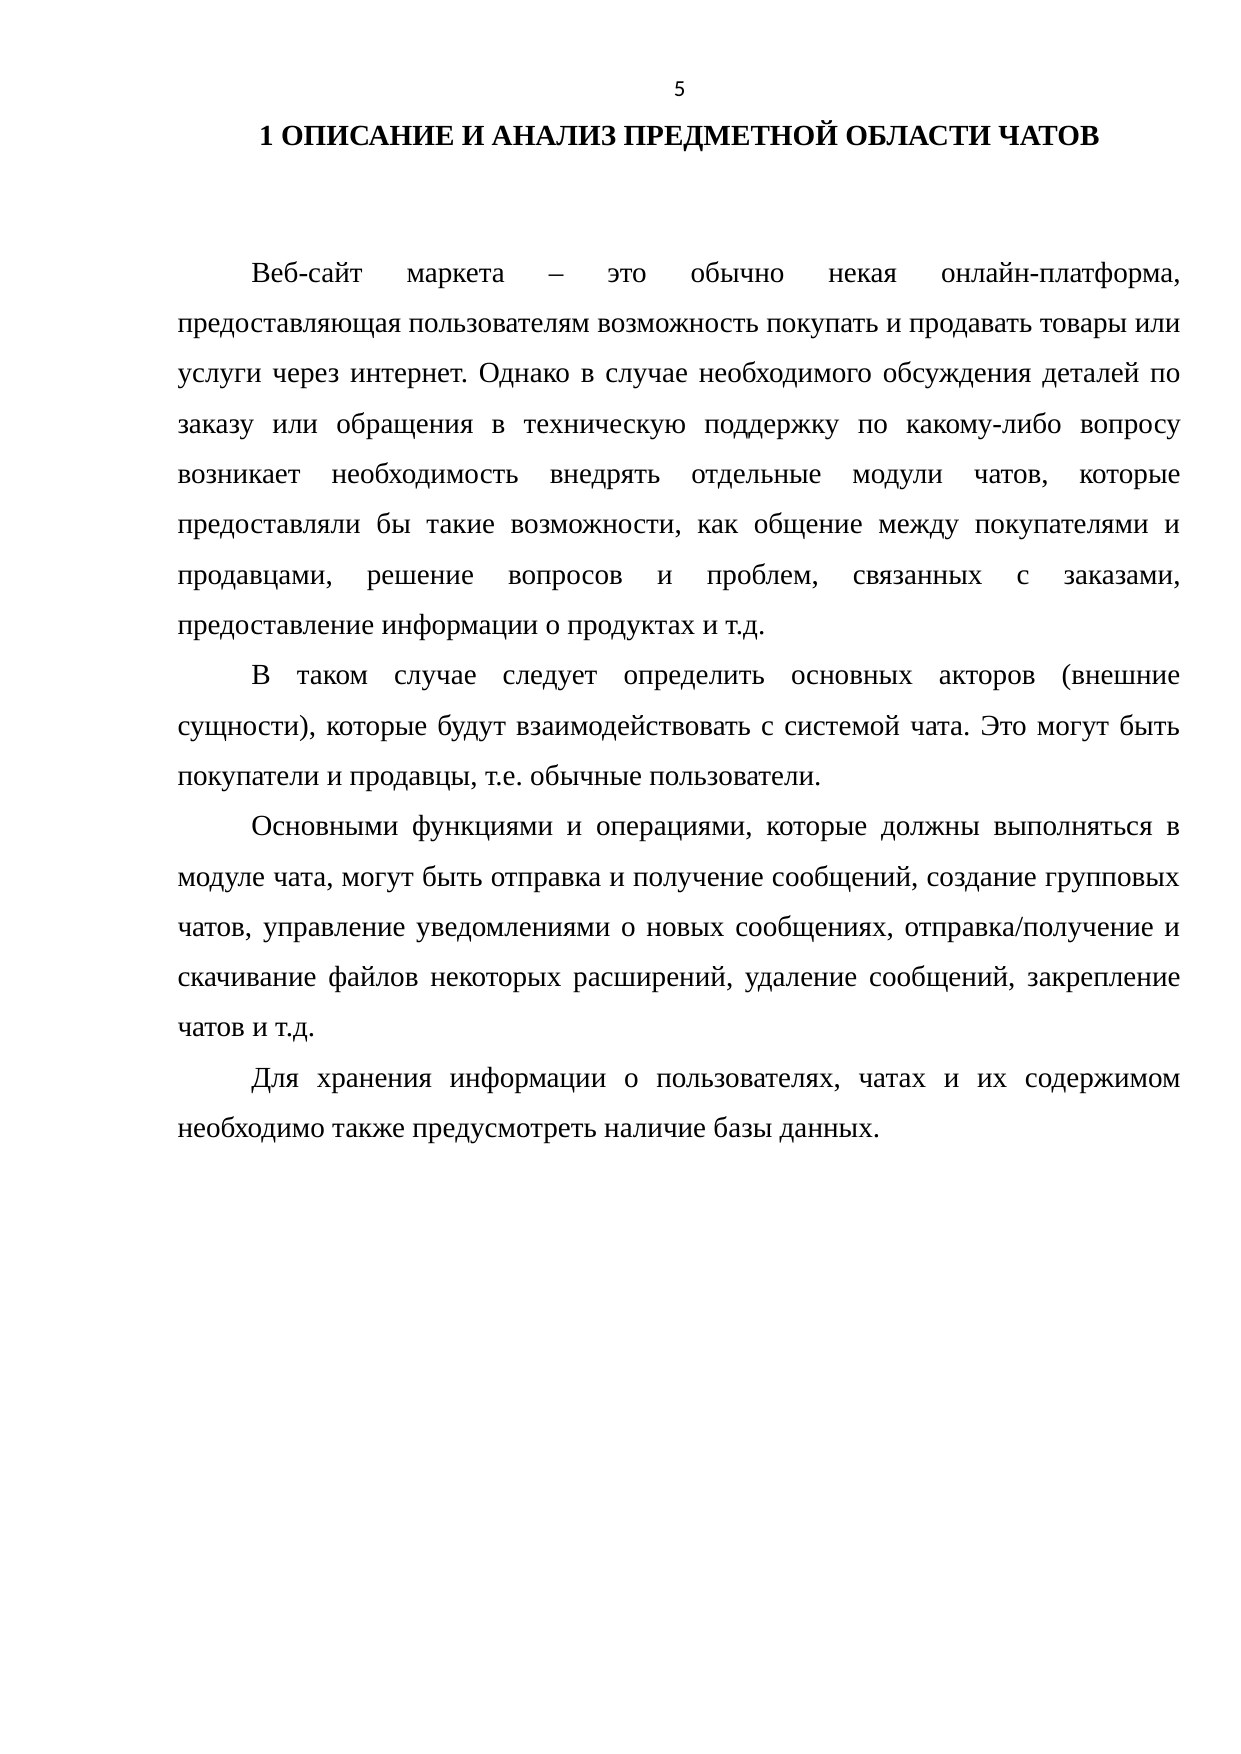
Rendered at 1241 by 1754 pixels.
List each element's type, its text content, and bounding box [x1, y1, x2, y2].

text Веб-сайт маркета – это обычно некая онлайн-платформа, предоставляющая пользователям возможность покупать и продавать товары или услуги через интернет. Однако в случае необходимого обсуждения деталей по заказу или обращения в техническую поддержку по какому-либо вопросу возникает необходимость внедрять отдельные модули чатов, которые предоставляли бы такие возможности, как общение между покупателями и продавцами, решение вопросов и проблем, связанных с заказами, предоставление информации о продуктах и т.д. [177, 255, 1181, 641]
text В таком случае следует определить основных акторов (внешние сущности), которые будут взаимодействовать с системой чата. Это могут быть покупатели и продавцы, т.е. обычные пользователи. [177, 657, 1181, 792]
subtitle 1 ОПИСАНИЕ И АНАЛИЗ ПРЕДМЕТНОЙ ОБЛАСТИ ЧАТОВ [177, 118, 1181, 152]
text Для хранения информации о пользователях, чатах и их содержимом необходимо также предусмотреть наличие базы данных. [177, 1060, 1181, 1144]
text Основными функциями и операциями, которые должны выполняться в модуле чата, могут быть отправка и получение сообщений, создание групповых чатов, управление уведомлениями о новых сообщениях, отправка/получение и скачивание файлов некоторых расширений, удаление сообщений, закрепление чатов и т.д. [177, 808, 1181, 1043]
